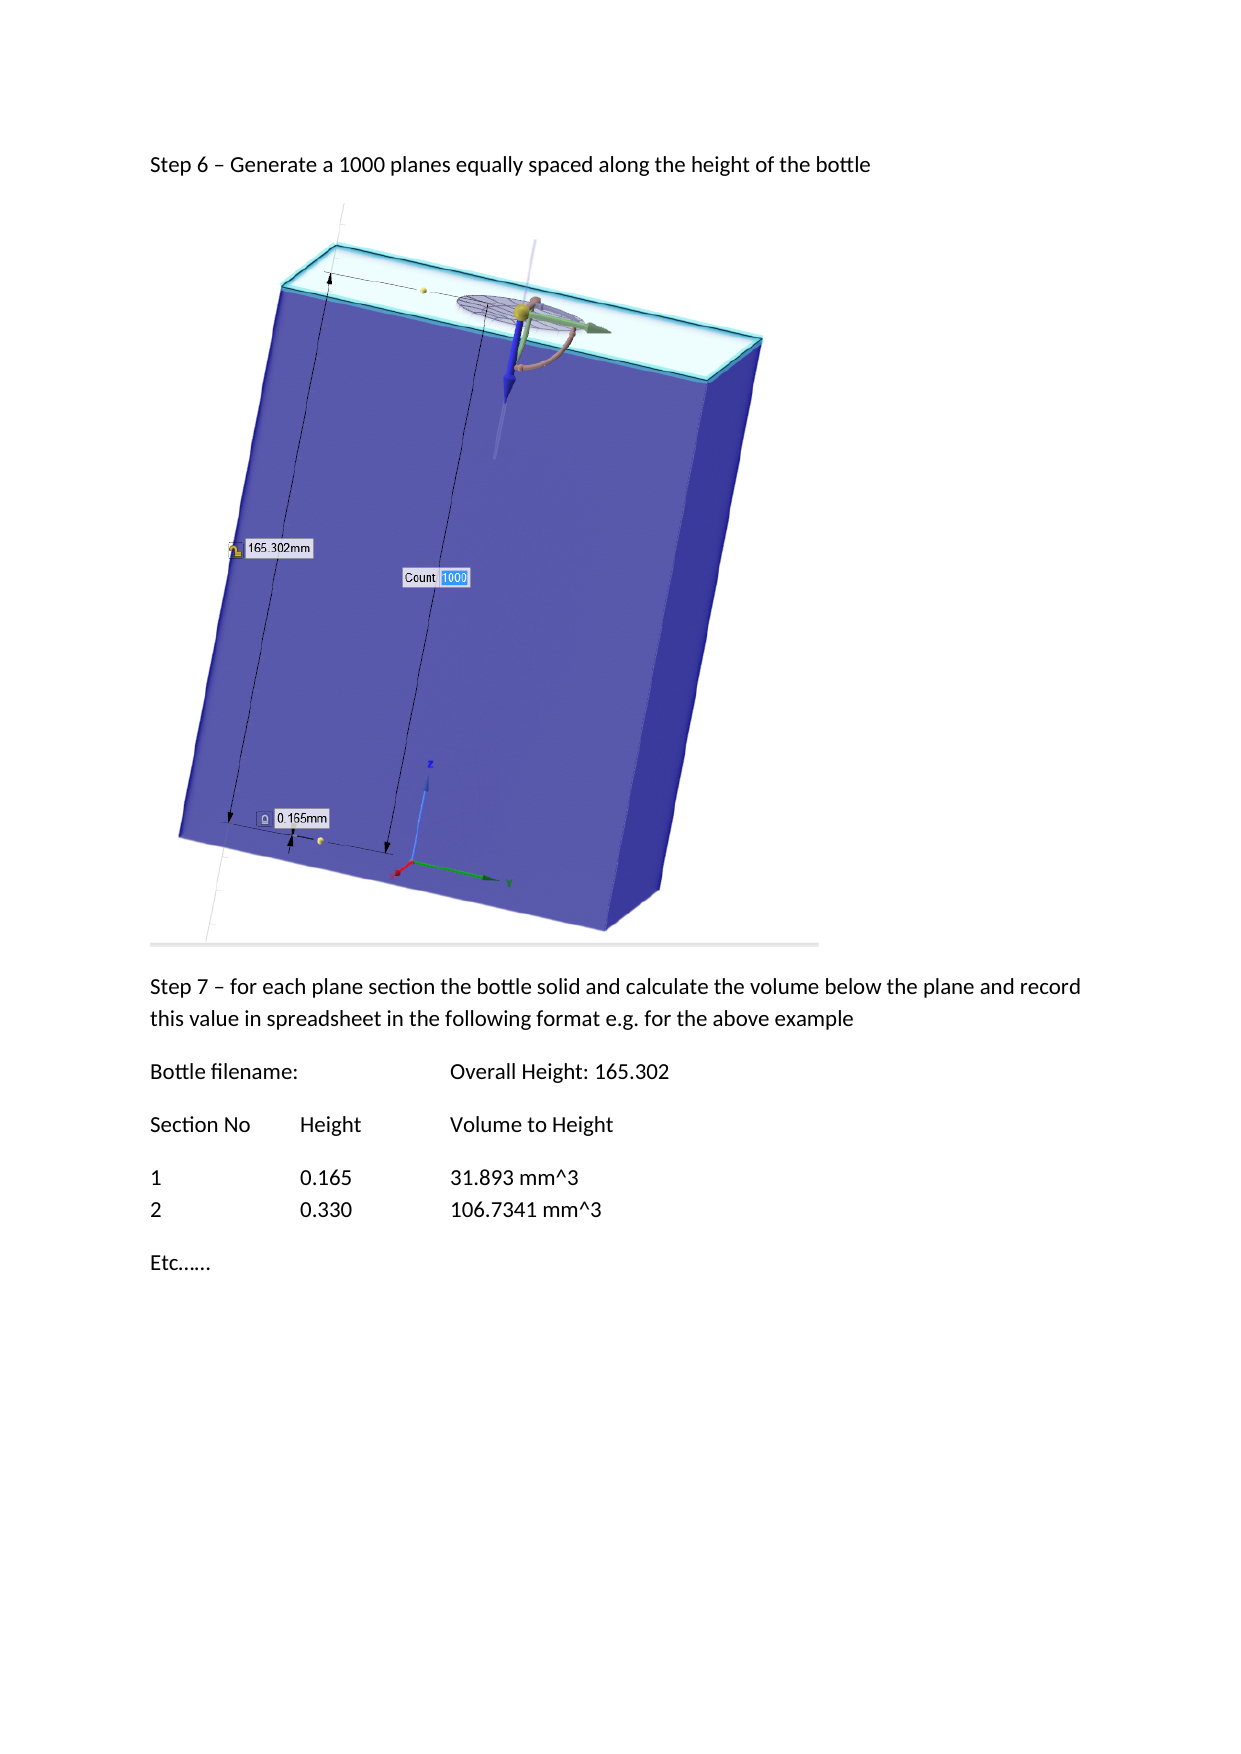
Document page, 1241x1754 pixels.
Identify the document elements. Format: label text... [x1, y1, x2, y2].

text Etc…… [150, 1248, 1090, 1276]
text Step 7 – for each plane section the bottle solid and calculate the volume below the plane and record this value in spreadsheet in the following format e.g. for the above example [150, 972, 1090, 1032]
picture [150, 203, 819, 947]
text Section No Height Volume to Height [150, 1110, 1090, 1138]
text Step 6 – Generate a 1000 planes equally spaced along the height of the bottle [150, 150, 1090, 178]
text 1 0.165 31.893 mm^3 2 0.330 106.7341 mm^3 [150, 1163, 1090, 1223]
text Bottle filename: Overall Height: 165.302 [150, 1057, 1090, 1085]
